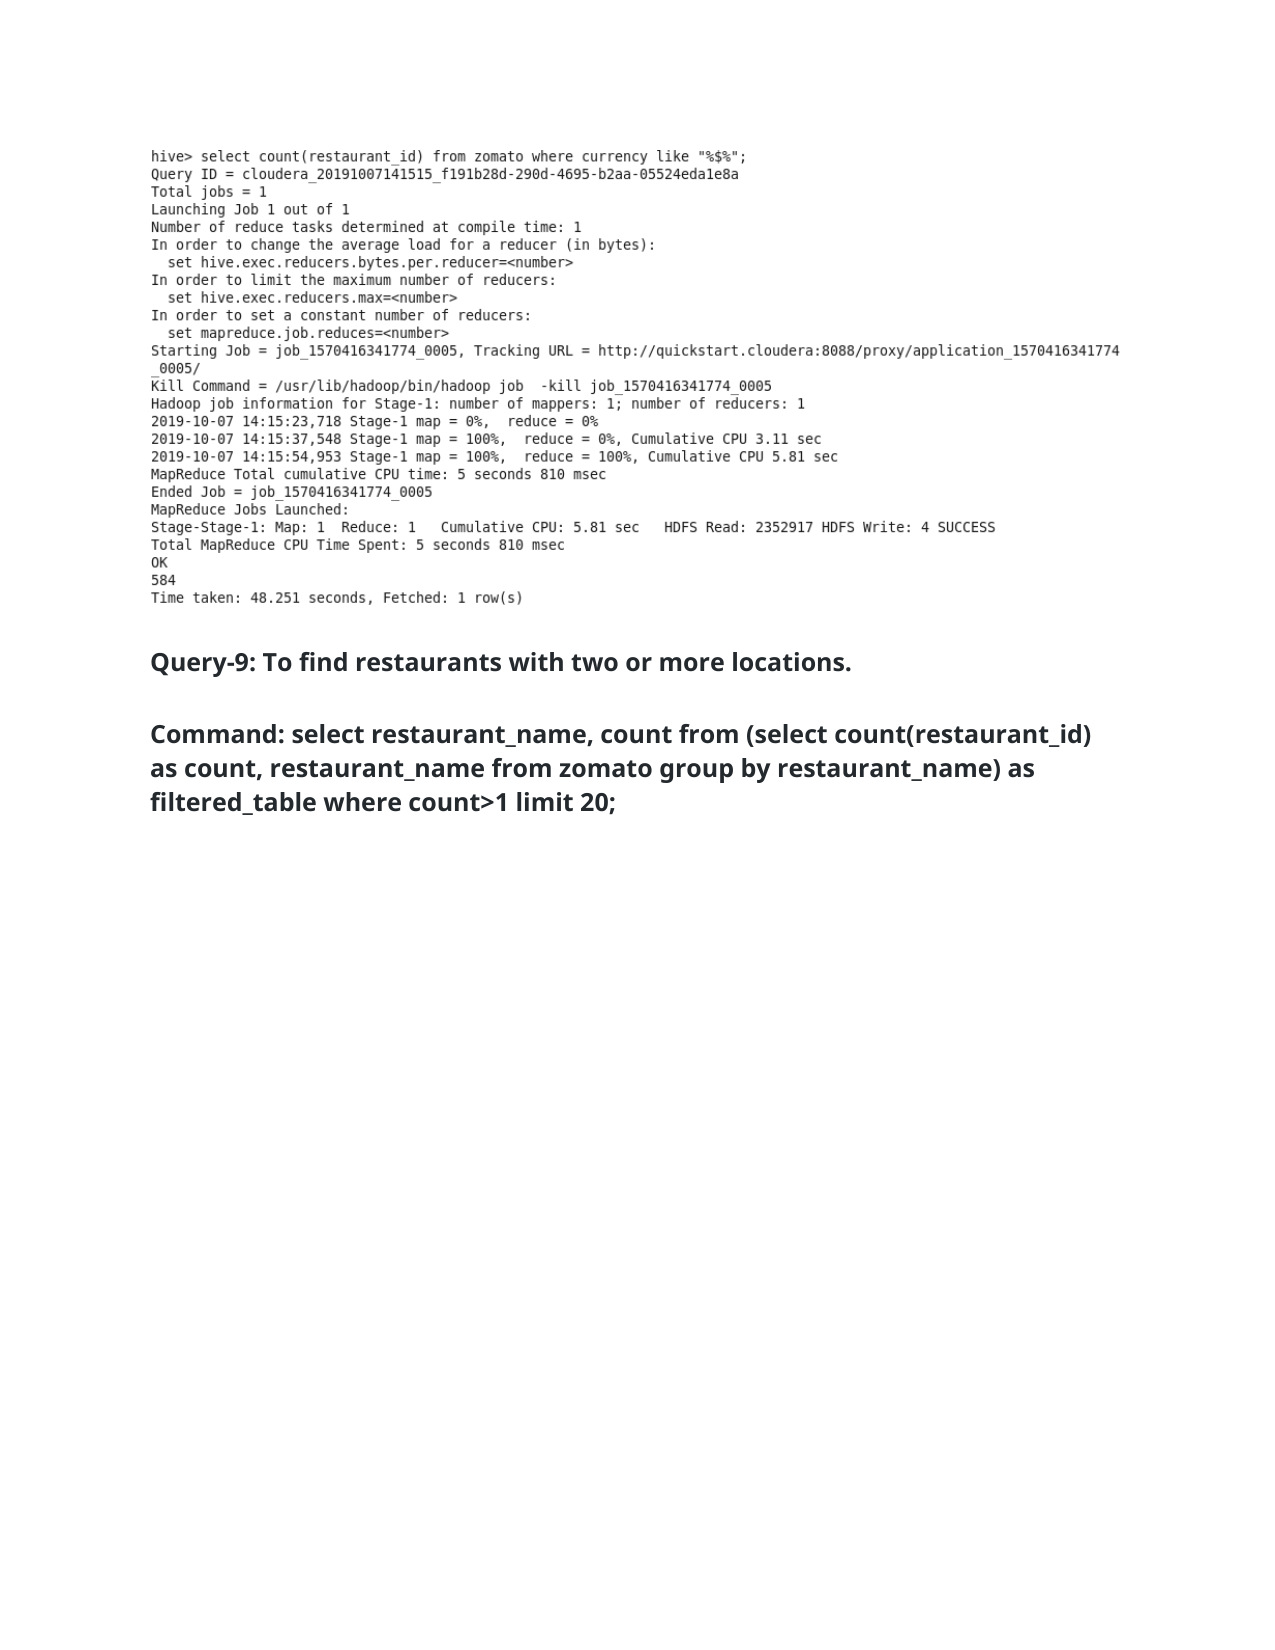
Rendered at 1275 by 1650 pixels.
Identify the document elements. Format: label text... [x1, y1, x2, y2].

text Query-9: To find restaurants with two or more locations. [150, 645, 1125, 679]
text Command: select restaurant_name, count from (select count(restaurant_id) as count, restaurant_name from zomato group by restaurant_name) as filtered_table where count>1 limit 20; [150, 716, 1125, 818]
picture [150, 150, 1125, 608]
